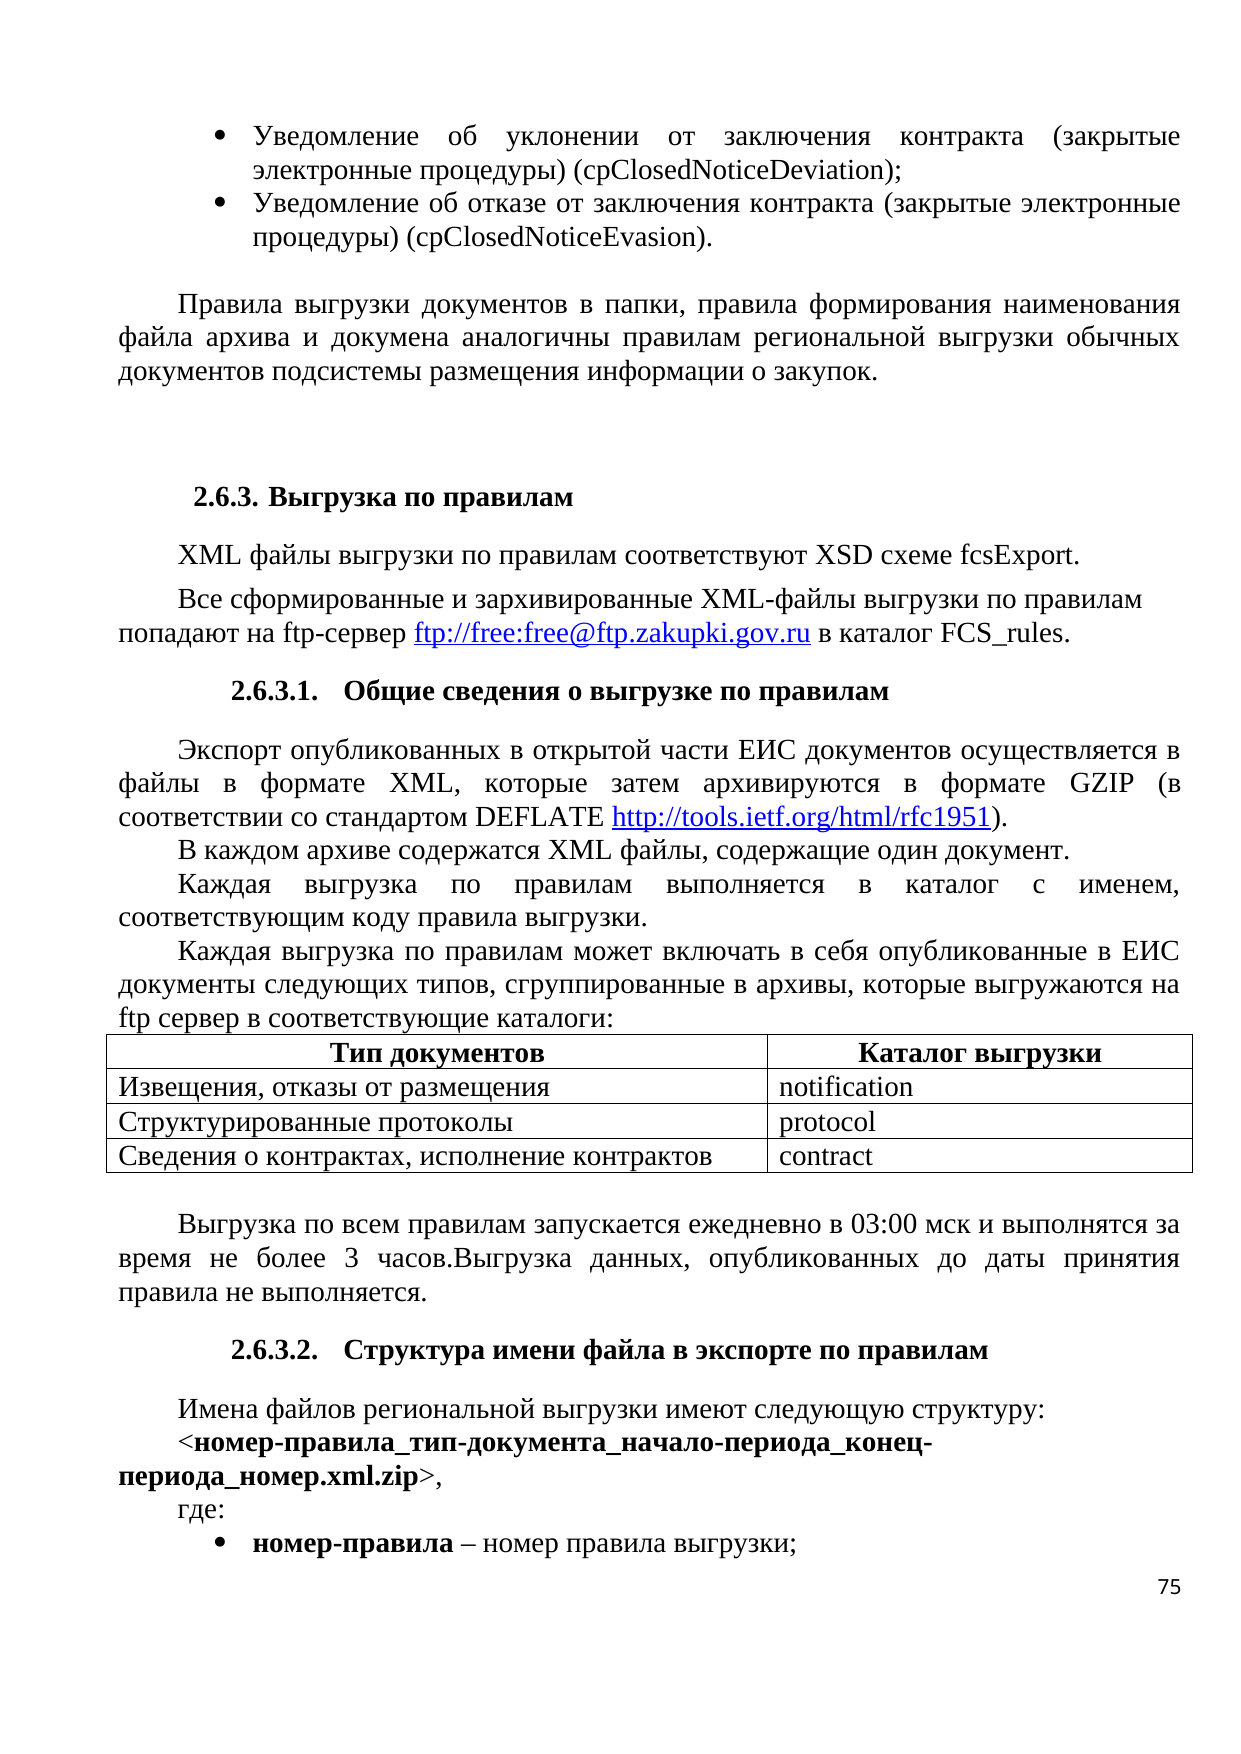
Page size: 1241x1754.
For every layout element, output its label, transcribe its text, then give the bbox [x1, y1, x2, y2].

list номер-правила – номер правила выгрузки; [215, 1525, 1181, 1559]
text Экспорт опубликованных в открытой части ЕИС документов осуществляется в файлы в формате XML, которые затем архивируются в формате GZIP (в соответствии со стандартом DEFLATE http://tools.ietf.org/html/rfc1951). [118, 732, 1181, 832]
subtitle Общие сведения о выгрузке по правилам [231, 673, 1181, 707]
list Уведомление об уклонении от заключения контракта (закрытые электронные процедуры) (cpClosedNoticeDeviation); [215, 118, 1181, 185]
table_header Каталог выгрузки [768, 1035, 1192, 1068]
text XML файлы выгрузки по правилам соответствуют XSD схеме fcsExport. [118, 537, 1181, 571]
text <номер-правила_тип-документа_начало-периода_конец-периода_номер.xml.zip>, [118, 1424, 1181, 1491]
text Каждая выгрузка по правилам выполняется в каталог с именем, соответствующим коду правила выгрузки. [118, 866, 1181, 933]
text Все сформированные и зархивированные XML-файлы выгрузки по правилам попадают на ftp-сервер ftp://free:free@ftp.zakupki.gov.ru в каталог FCS_rules. [118, 581, 1181, 648]
text Имена файлов региональной выгрузки имеют следующую структуру: [118, 1391, 1181, 1424]
table_cell Структурированные протоколы [107, 1104, 767, 1137]
table_cell protocol [768, 1104, 1192, 1137]
subtitle Структура имени файла в экспорте по правилам [231, 1332, 1181, 1366]
table_cell notification [768, 1069, 1192, 1103]
subtitle Выгрузка по правилам [193, 479, 1181, 512]
text Выгрузка по всем правилам запускается ежедневно в 03:00 мск и выполнятся за время не более 3 часов.Выгрузка данных, опубликованных до даты принятия правила не выполняется. [118, 1207, 1181, 1307]
table_cell contract [768, 1139, 1192, 1172]
table_header Тип документов [107, 1035, 767, 1068]
table_cell Извещения, отказы от размещения [107, 1069, 767, 1103]
list Уведомление об отказе от заключения контракта (закрытые электронные процедуры) (cpClosedNoticeEvasion). [215, 185, 1181, 252]
table_cell Сведения о контрактах, исполнение контрактов [107, 1139, 767, 1172]
text В каждом архиве содержатся XML файлы, содержащие один документ. [118, 832, 1181, 866]
text где: [118, 1491, 1181, 1525]
text Правила выгрузки документов в папки, правила формирования наименования файла архива и докумена аналогичны правилам региональной выгрузки обычных документов подсистемы размещения информации о закупок. [118, 286, 1181, 387]
text Каждая выгрузка по правилам может включать в себя опубликованные в ЕИС документы следующих типов, сгруппированные в архивы, которые выгружаются на ftp сервер в соответствующие каталоги: [118, 933, 1181, 1034]
